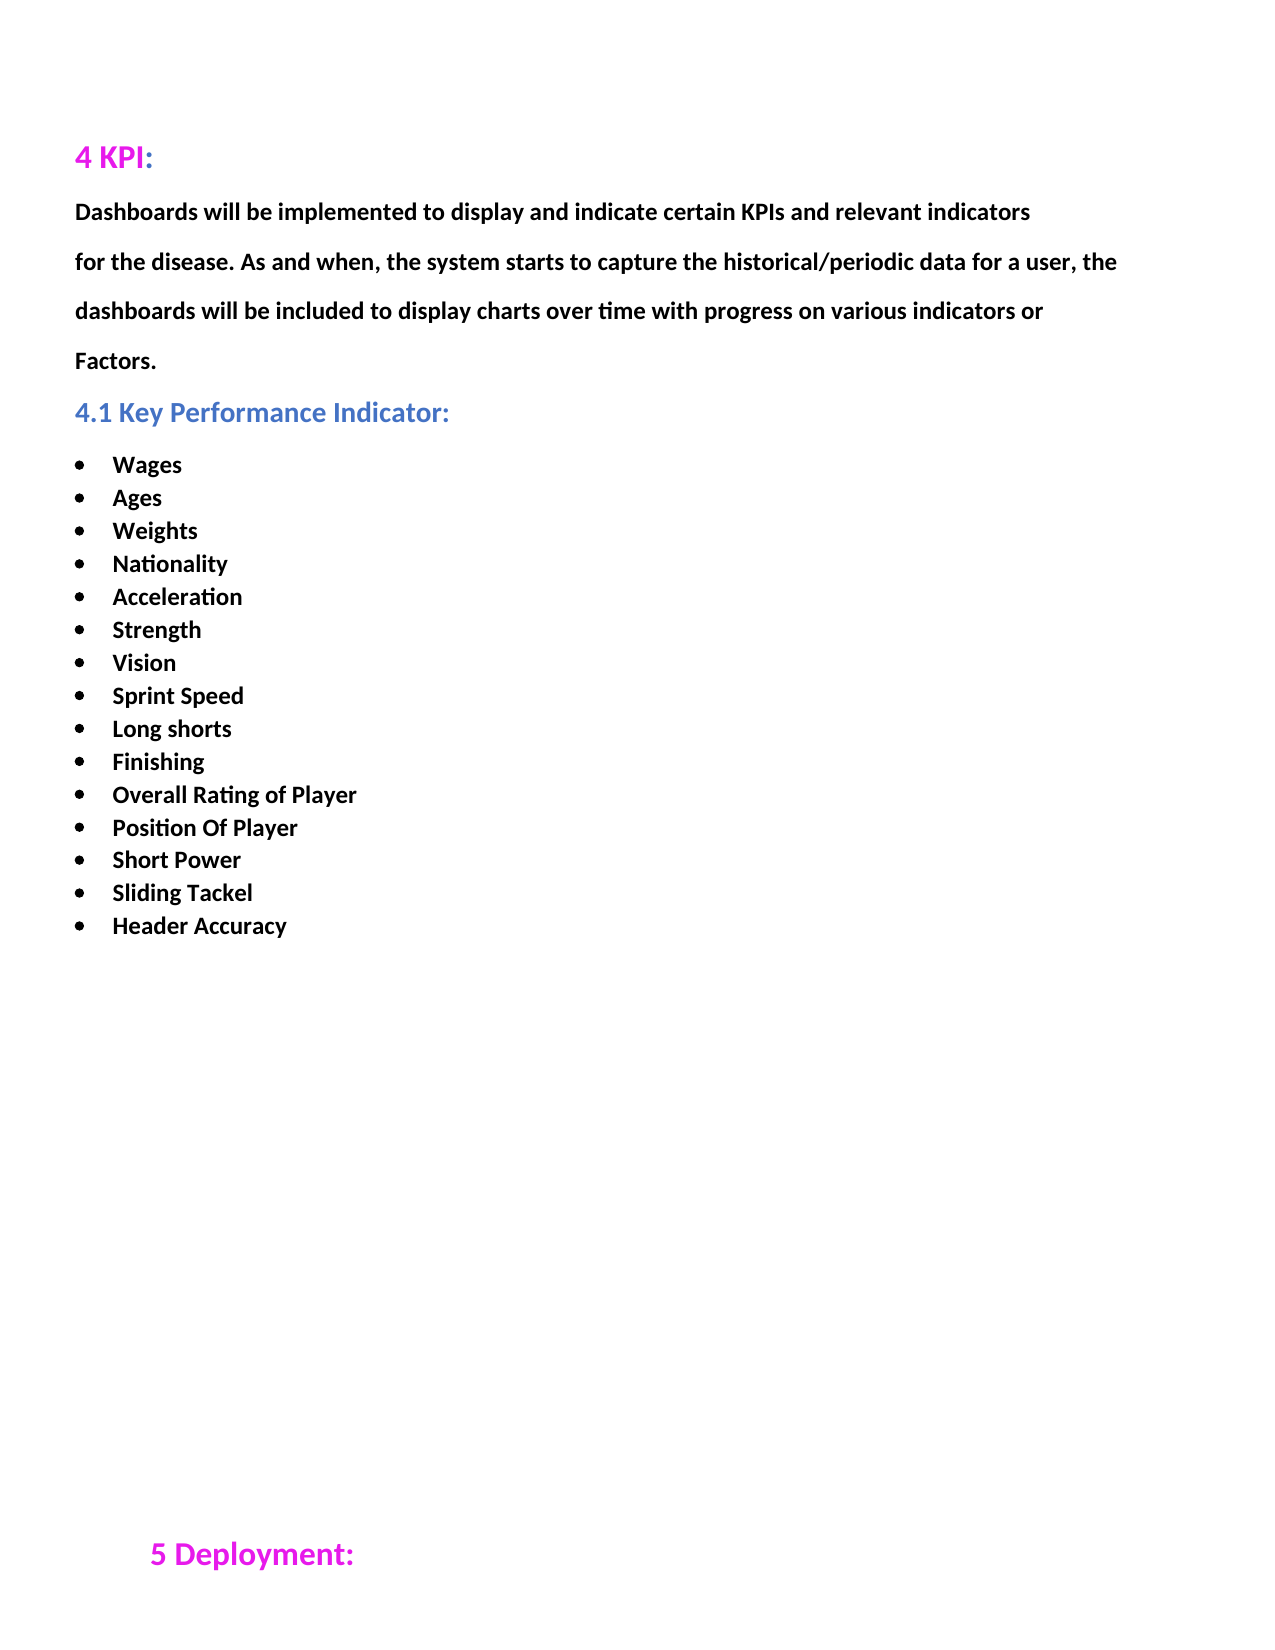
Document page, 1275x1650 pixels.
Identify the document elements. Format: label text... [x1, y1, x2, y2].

text 4.1 Key Performance Indicator: [75, 394, 1200, 430]
list Overall Rating of Player [75, 779, 1200, 809]
text 5 Deployment: [150, 1533, 1200, 1574]
list Finishing [75, 746, 1200, 776]
list Wages [75, 450, 1200, 480]
list Acceleration [75, 581, 1200, 612]
list Vision [75, 647, 1200, 678]
list Strength [75, 614, 1200, 645]
list Long shorts [75, 713, 1200, 743]
list Weights [75, 516, 1200, 546]
text Factors. [75, 345, 1200, 376]
text Dashboards will be implemented to display and indicate certain KPIs and relevant indicators [75, 196, 1200, 227]
text for the disease. As and when, the system starts to capture the historical/periodic data for a user, the [75, 246, 1200, 276]
list Sprint Speed [75, 680, 1200, 711]
list Nationality [75, 548, 1200, 579]
list Header Accuracy [75, 911, 1200, 941]
list Sliding Tackel [75, 878, 1200, 908]
list Ages [75, 483, 1200, 513]
list Position Of Player [75, 812, 1200, 842]
text dashboards will be included to display charts over time with progress on various indicators or [75, 295, 1200, 326]
list Short Power [75, 845, 1200, 875]
text 4 KPI: [75, 136, 1200, 176]
